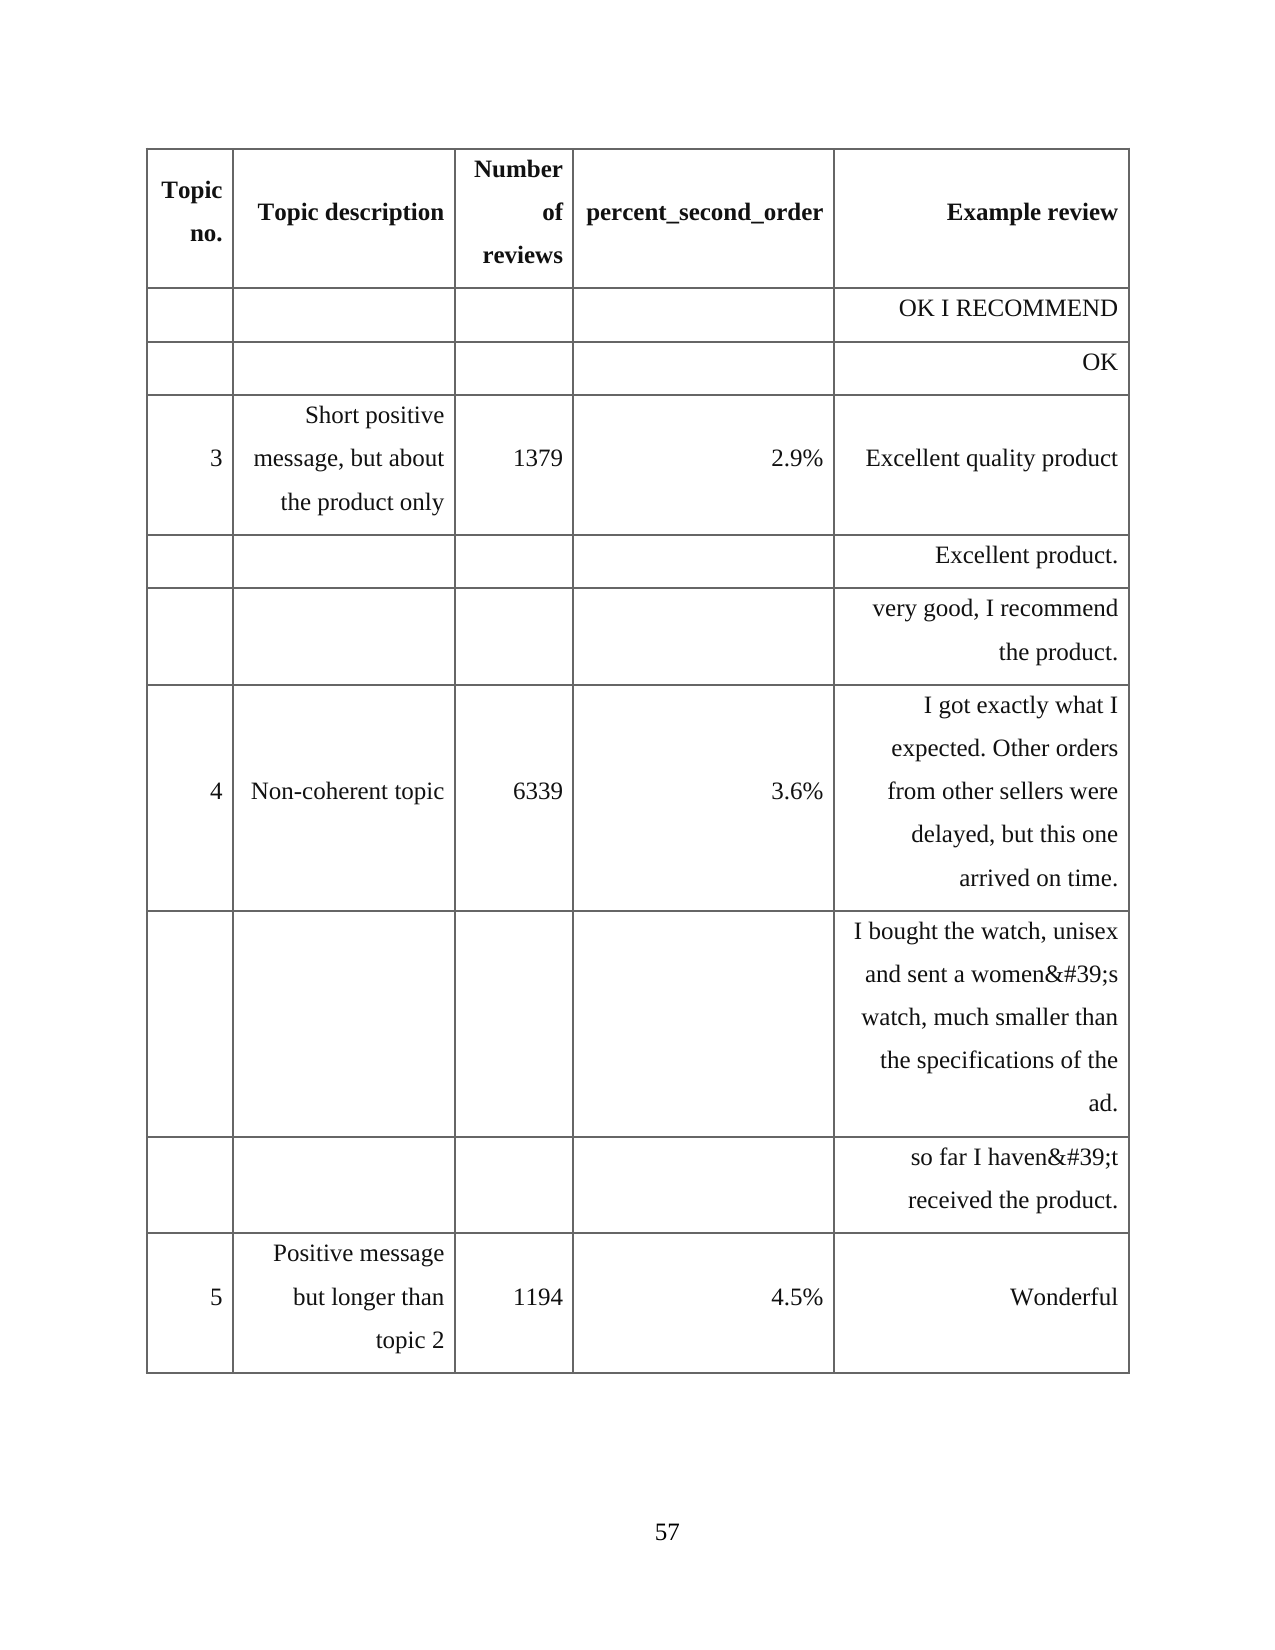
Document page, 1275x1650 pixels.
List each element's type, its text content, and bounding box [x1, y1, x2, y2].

table_cell [148, 589, 232, 684]
table_cell Excellent quality product [835, 396, 1128, 534]
table_cell Positive message but longer than topic 2 [234, 1234, 454, 1372]
table_cell [456, 343, 572, 394]
table_header Topic description [234, 150, 454, 287]
table_cell 5 [148, 1234, 232, 1372]
table_cell [574, 912, 833, 1136]
table_cell OK [835, 343, 1128, 394]
table_cell [234, 343, 454, 394]
table_cell [234, 289, 454, 341]
table_cell Excellent product. [835, 536, 1128, 587]
table_cell so far I haven&#39;t received the product. [835, 1138, 1128, 1232]
table_cell [456, 912, 572, 1136]
table_cell [574, 289, 833, 341]
table_cell [148, 1138, 232, 1232]
table_cell [456, 289, 572, 341]
table_cell 4 [148, 686, 232, 910]
table_cell 4.5% [574, 1234, 833, 1372]
table_cell [456, 589, 572, 684]
table_header Number of reviews [456, 150, 572, 287]
table_cell 1194 [456, 1234, 572, 1372]
table_cell [148, 912, 232, 1136]
table_cell [574, 589, 833, 684]
table_cell [234, 536, 454, 587]
table_cell [234, 589, 454, 684]
table_cell 2.9% [574, 396, 833, 534]
table_cell 3 [148, 396, 232, 534]
table_cell very good, I recommend the product. [835, 589, 1128, 684]
table_cell [148, 289, 232, 341]
table_header Example review [835, 150, 1128, 287]
table_cell I got exactly what I expected. Other orders from other sellers were delayed, but this one arrived on time. [835, 686, 1128, 910]
table_cell [574, 536, 833, 587]
table_cell [456, 1138, 572, 1232]
table_cell OK I RECOMMEND [835, 289, 1128, 341]
table_cell Non-coherent topic [234, 686, 454, 910]
table_cell [148, 343, 232, 394]
table_cell I bought the watch, unisex and sent a women&#39;s watch, much smaller than the specifications of the ad. [835, 912, 1128, 1136]
table_cell Short positive message, but about the product only [234, 396, 454, 534]
table_cell [574, 1138, 833, 1232]
table_cell 1379 [456, 396, 572, 534]
table_cell [148, 536, 232, 587]
table_cell 6339 [456, 686, 572, 910]
table_cell [234, 1138, 454, 1232]
table_cell [234, 912, 454, 1136]
table_header percent_second_order [574, 150, 833, 287]
table_cell Wonderful [835, 1234, 1128, 1372]
table_cell [456, 536, 572, 587]
table_cell [574, 343, 833, 394]
table_cell 3.6% [574, 686, 833, 910]
table_header Topic no. [148, 150, 232, 287]
